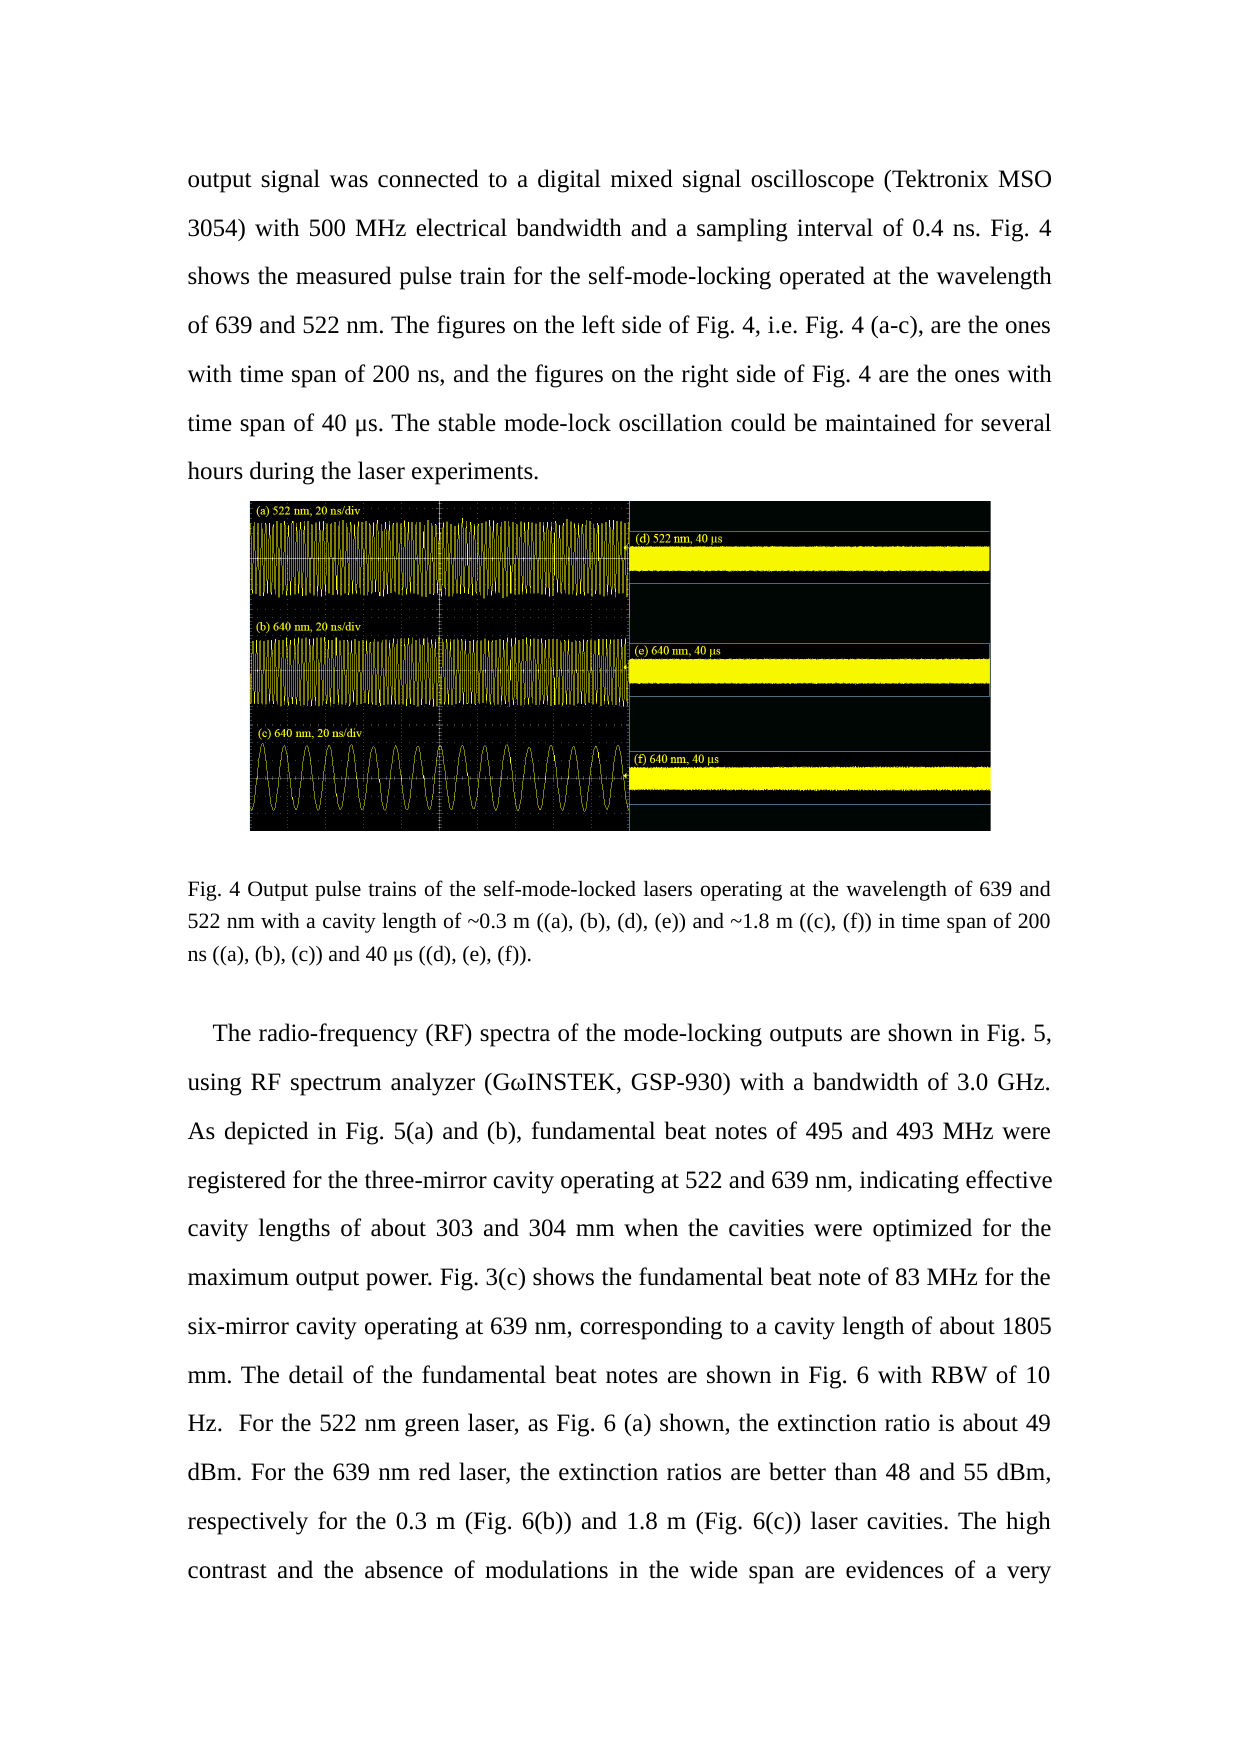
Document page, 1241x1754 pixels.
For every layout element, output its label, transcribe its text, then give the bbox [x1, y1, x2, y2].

text Fig. 4 Output pulse trains of the self-mode-locked lasers operating at the wavelength of 639 and 522 nm with a cavity length of ~0.3 m ((a), (b), (d), (e)) and ~1.8 m ((c), (f)) in time span of 200 ns ((a), (b), (c)) and 40 μs ((d), (e), (f)). [187, 872, 1053, 970]
picture [249, 501, 991, 831]
